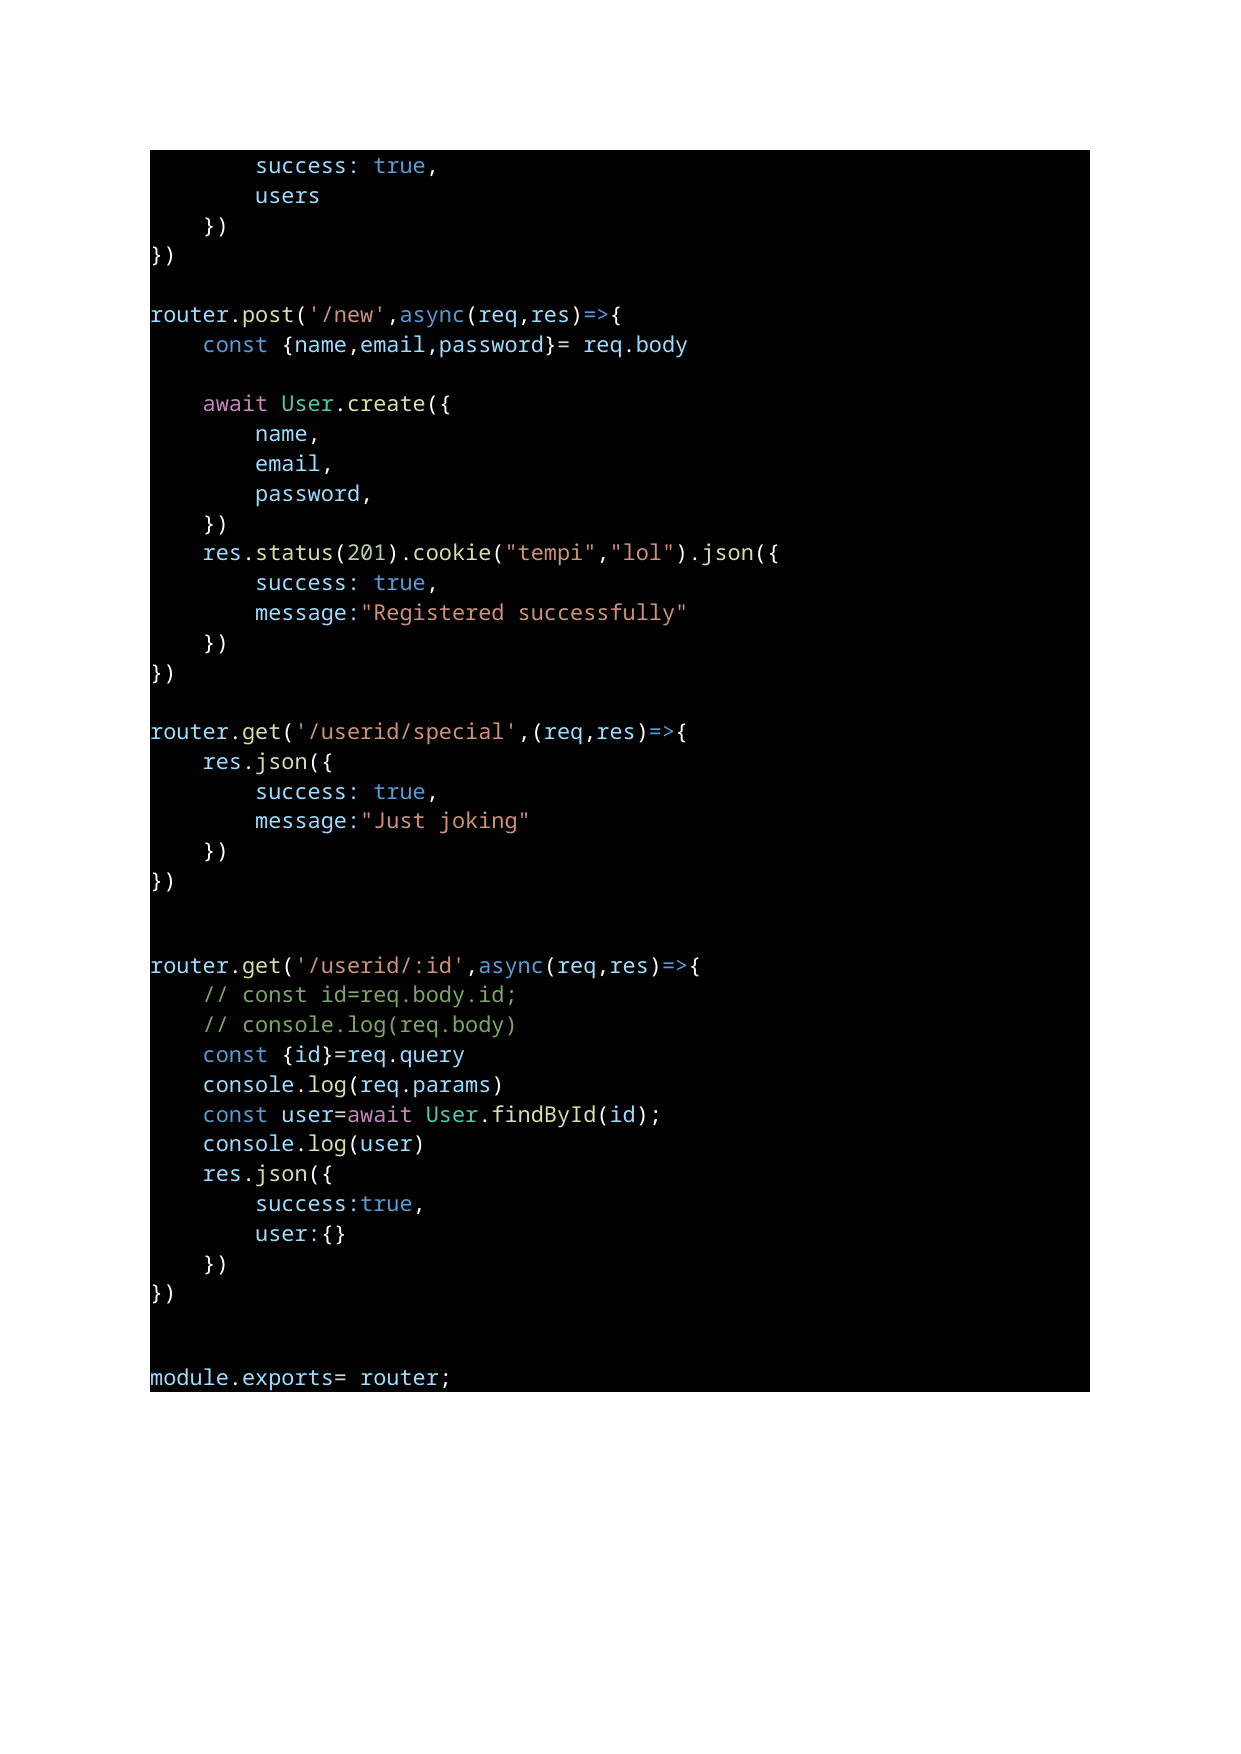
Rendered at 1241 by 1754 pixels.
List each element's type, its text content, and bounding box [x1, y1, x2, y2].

text // console.log(req.body) [150, 1009, 1090, 1039]
text message:"Registered successfully" [150, 597, 1090, 627]
text }) [150, 507, 1090, 537]
text res.status(201).cookie("tempi","lol").json({ [150, 537, 1090, 567]
text res.json({ [150, 1158, 1090, 1188]
text const user=await User.findById(id); [150, 1098, 1090, 1128]
text password, [150, 478, 1090, 507]
text }) [150, 1247, 1090, 1277]
text success: true, [150, 150, 1090, 180]
text name, [150, 418, 1090, 448]
text const {id}=req.query [150, 1039, 1090, 1069]
text message:"Just joking" [150, 805, 1090, 835]
text user:{} [150, 1218, 1090, 1247]
text success: true, [150, 567, 1090, 597]
text module.exports= router; [150, 1362, 1090, 1392]
text }) [150, 627, 1090, 656]
text }) [150, 835, 1090, 865]
text }) [150, 209, 1090, 239]
text router.post('/new',async(req,res)=>{ [150, 299, 1090, 329]
text router.get('/userid/:id',async(req,res)=>{ [150, 949, 1090, 979]
text success:true, [150, 1188, 1090, 1218]
text // const id=req.body.id; [150, 979, 1090, 1009]
text }) [150, 239, 1090, 269]
text console.log(user) [150, 1128, 1090, 1158]
text console.log(req.params) [150, 1069, 1090, 1098]
text }) [150, 865, 1090, 895]
text email, [150, 448, 1090, 478]
text res.json({ [150, 746, 1090, 776]
text router.get('/userid/special',(req,res)=>{ [150, 716, 1090, 746]
text const {name,email,password}= req.body [150, 329, 1090, 358]
text }) [150, 656, 1090, 686]
text await User.create({ [150, 388, 1090, 418]
text }) [150, 1277, 1090, 1307]
text success: true, [150, 776, 1090, 805]
text users [150, 180, 1090, 209]
